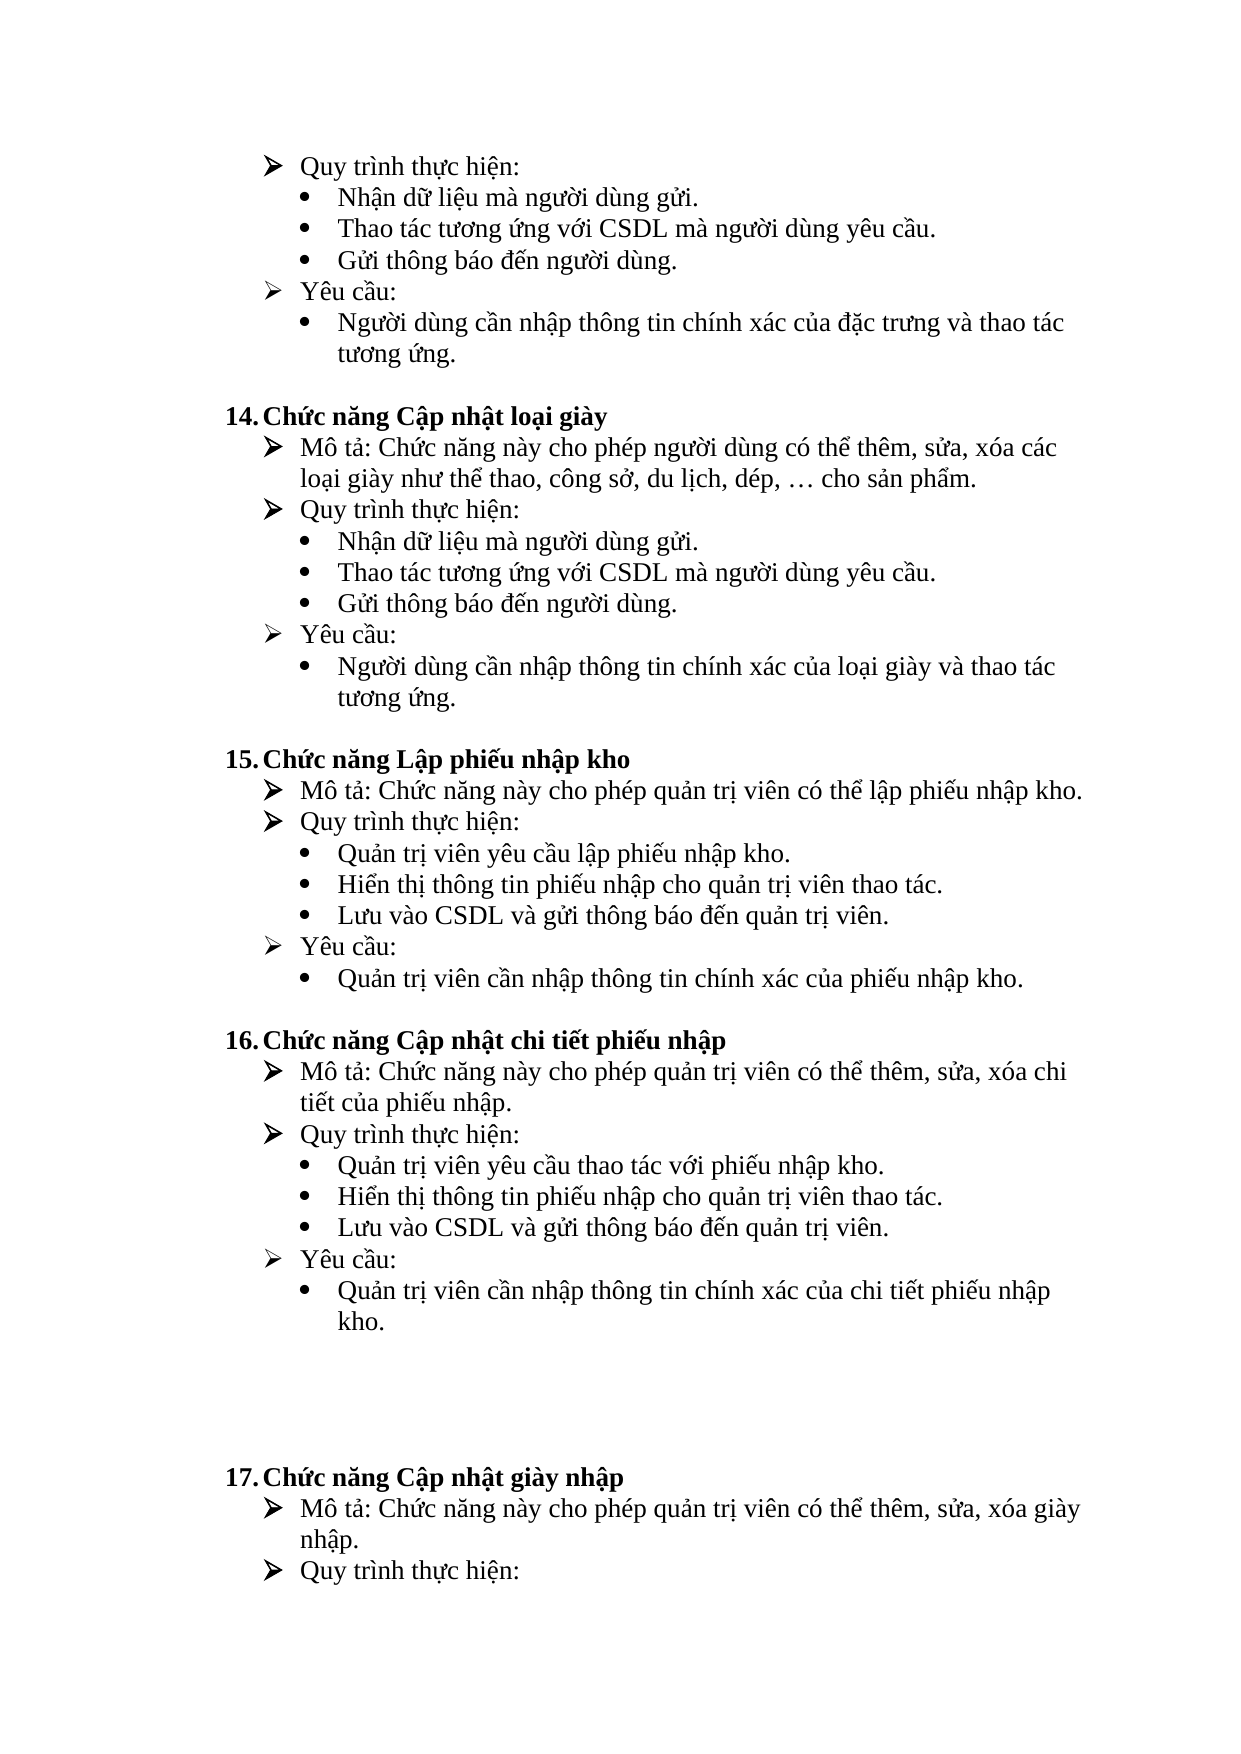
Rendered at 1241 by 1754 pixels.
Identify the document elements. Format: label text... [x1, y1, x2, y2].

list Lưu vào CSDL và gửi thông báo đến quản trị viên. [300, 899, 1090, 931]
list Người dùng cần nhập thông tin chính xác của loại giày và thao tác tương ứng. [300, 649, 1090, 712]
list Quy trình thực hiện: [262, 493, 1090, 524]
list Nhận dữ liệu mà người dùng gửi. [300, 524, 1090, 556]
list Chức năng Lập phiếu nhập kho [225, 743, 1090, 774]
list Thao tác tương ứng với CSDL mà người dùng yêu cầu. [300, 556, 1090, 587]
list Thao tác tương ứng với CSDL mà người dùng yêu cầu. [300, 212, 1090, 244]
list Quản trị viên yêu cầu thao tác với phiếu nhập kho. [300, 1149, 1090, 1180]
list Chức năng Cập nhật giày nhập [225, 1461, 1090, 1492]
list Yêu cầu: [262, 275, 1090, 306]
list Yêu cầu: [262, 931, 1090, 962]
list Mô tả: Chức năng này cho phép quản trị viên có thể thêm, sửa, xóa giày nhập. [262, 1492, 1090, 1554]
list Người dùng cần nhập thông tin chính xác của đặc trưng và thao tác tương ứng. [300, 306, 1090, 369]
list Hiển thị thông tin phiếu nhập cho quản trị viên thao tác. [300, 868, 1090, 899]
list Quản trị viên yêu cầu lập phiếu nhập kho. [300, 837, 1090, 868]
list Yêu cầu: [262, 1243, 1090, 1274]
list Quy trình thực hiện: [262, 150, 1090, 181]
list Mô tả: Chức năng này cho phép người dùng có thể thêm, sửa, xóa các loại giày như thể thao, công sở, du lịch, dép, … cho sản phẩm. [262, 431, 1090, 493]
list Lưu vào CSDL và gửi thông báo đến quản trị viên. [300, 1211, 1090, 1243]
list Nhận dữ liệu mà người dùng gửi. [300, 181, 1090, 212]
list Quy trình thực hiện: [262, 1554, 1090, 1586]
list Yêu cầu: [262, 618, 1090, 649]
list Gửi thông báo đến người dùng. [300, 244, 1090, 275]
list Quy trình thực hiện: [262, 1118, 1090, 1149]
list Mô tả: Chức năng này cho phép quản trị viên có thể lập phiếu nhập kho. [262, 774, 1090, 806]
list Chức năng Cập nhật loại giày [225, 400, 1090, 431]
list Quản trị viên cần nhập thông tin chính xác của phiếu nhập kho. [300, 962, 1090, 993]
list Chức năng Cập nhật chi tiết phiếu nhập [225, 1024, 1090, 1055]
list Quản trị viên cần nhập thông tin chính xác của chi tiết phiếu nhập kho. [300, 1274, 1090, 1336]
list Mô tả: Chức năng này cho phép quản trị viên có thể thêm, sửa, xóa chi tiết của phiếu nhập. [262, 1055, 1090, 1118]
list Hiển thị thông tin phiếu nhập cho quản trị viên thao tác. [300, 1180, 1090, 1211]
list Quy trình thực hiện: [262, 806, 1090, 837]
list Gửi thông báo đến người dùng. [300, 587, 1090, 618]
